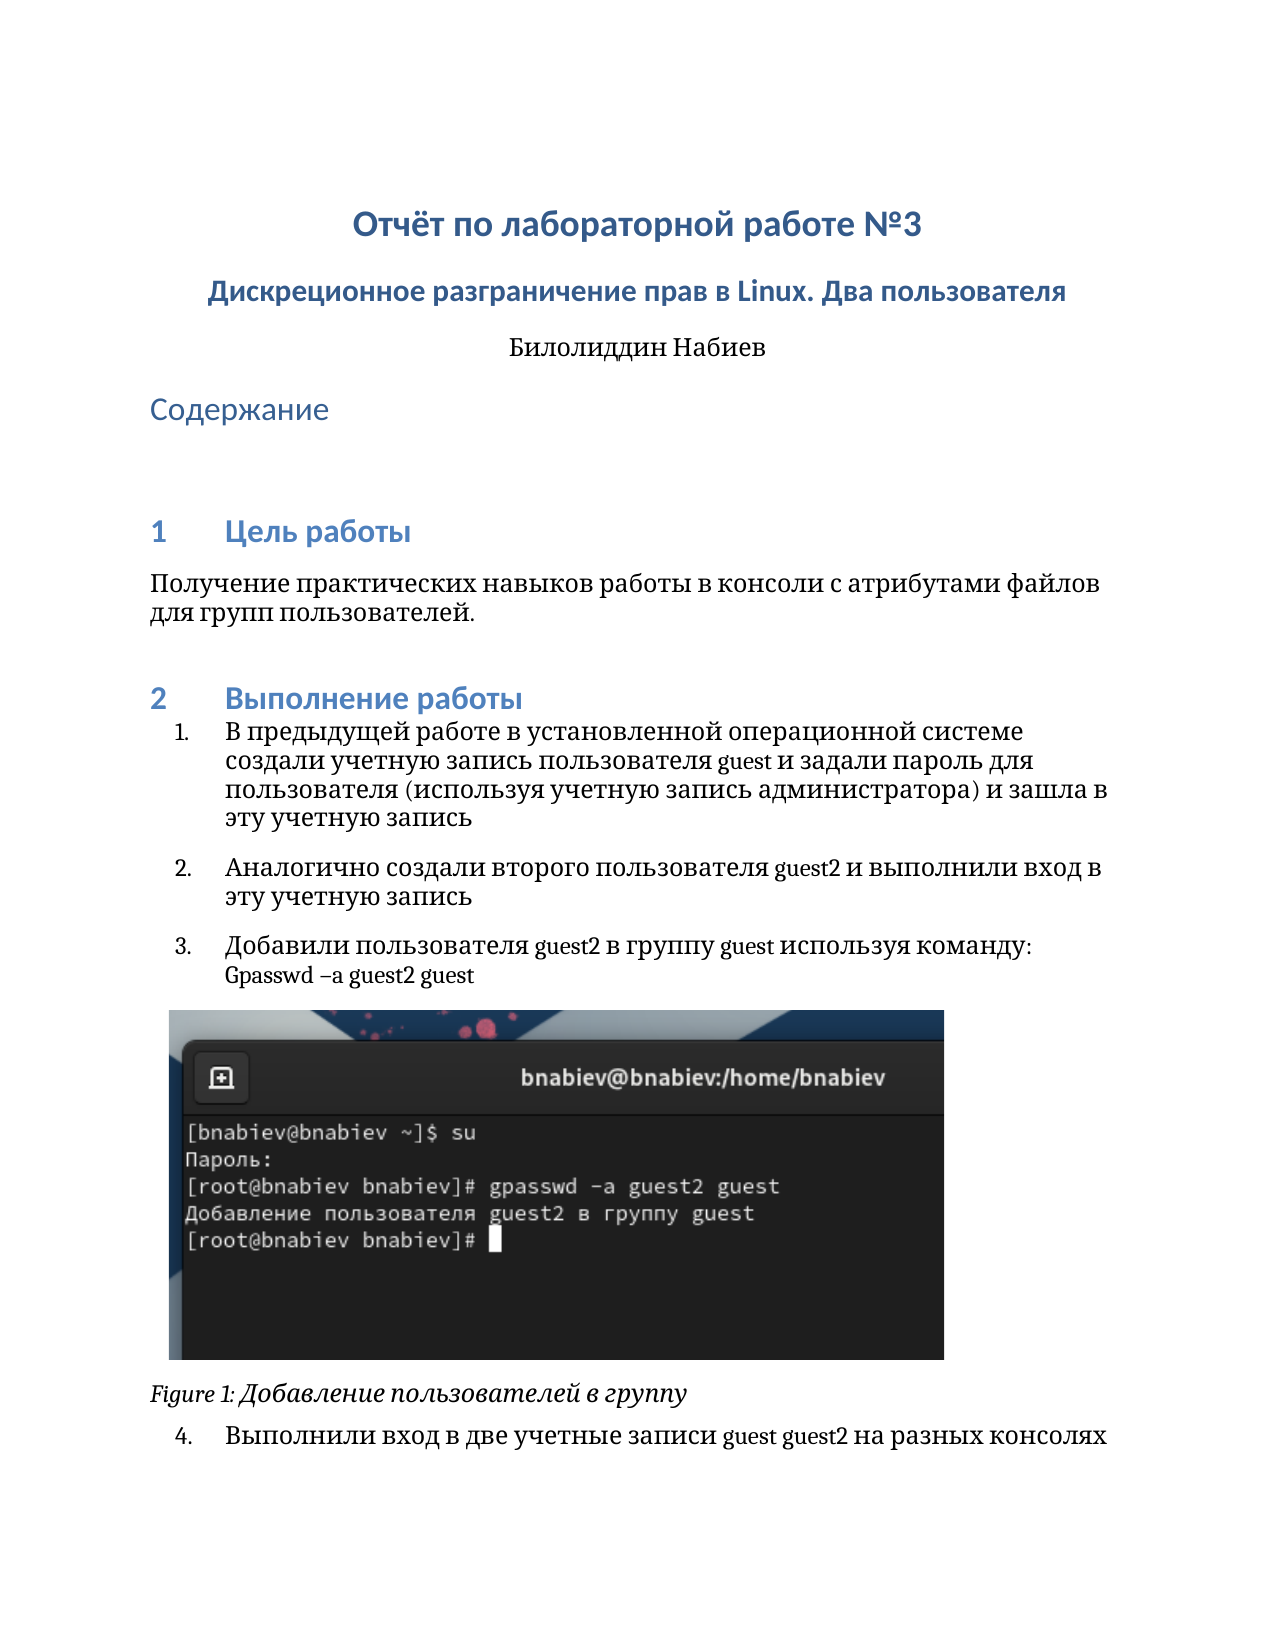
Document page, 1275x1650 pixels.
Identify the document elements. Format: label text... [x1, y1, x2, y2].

subtitle 1 Цель работы [150, 510, 1125, 551]
list В предыдущей работе в установленной операционной системе создали учетную запись пользователя guest и задали пароль для пользователя (используя учетную запись администратора) и зашла в эту учетную запись [175, 718, 1125, 833]
text Билолиддин Набиев [150, 334, 1125, 363]
text Figure 1: Добавление пользователей в группу [150, 1380, 1125, 1409]
list Аналогично создали второго пользователя guest2 и выполнили вход в эту учетную запись [175, 854, 1125, 911]
list Добавили пользователя guest2 в группу guest используя команду: Gpasswd –a guest2 guest [175, 932, 1125, 990]
text Получение практических навыков работы в консоли с атрибутами файлов для групп пользователей. [150, 570, 1125, 627]
picture [168, 1010, 945, 1360]
subtitle 2 Выполнение работы [150, 677, 1125, 718]
subtitle Дискреционное разграничение прав в Linux. Два пользователя [150, 271, 1125, 309]
list Выполнили вход в две учетные записи guest guest2 на разных консолях [175, 1422, 1125, 1450]
title Отчёт по лабораторной работе №3 [150, 200, 1125, 246]
